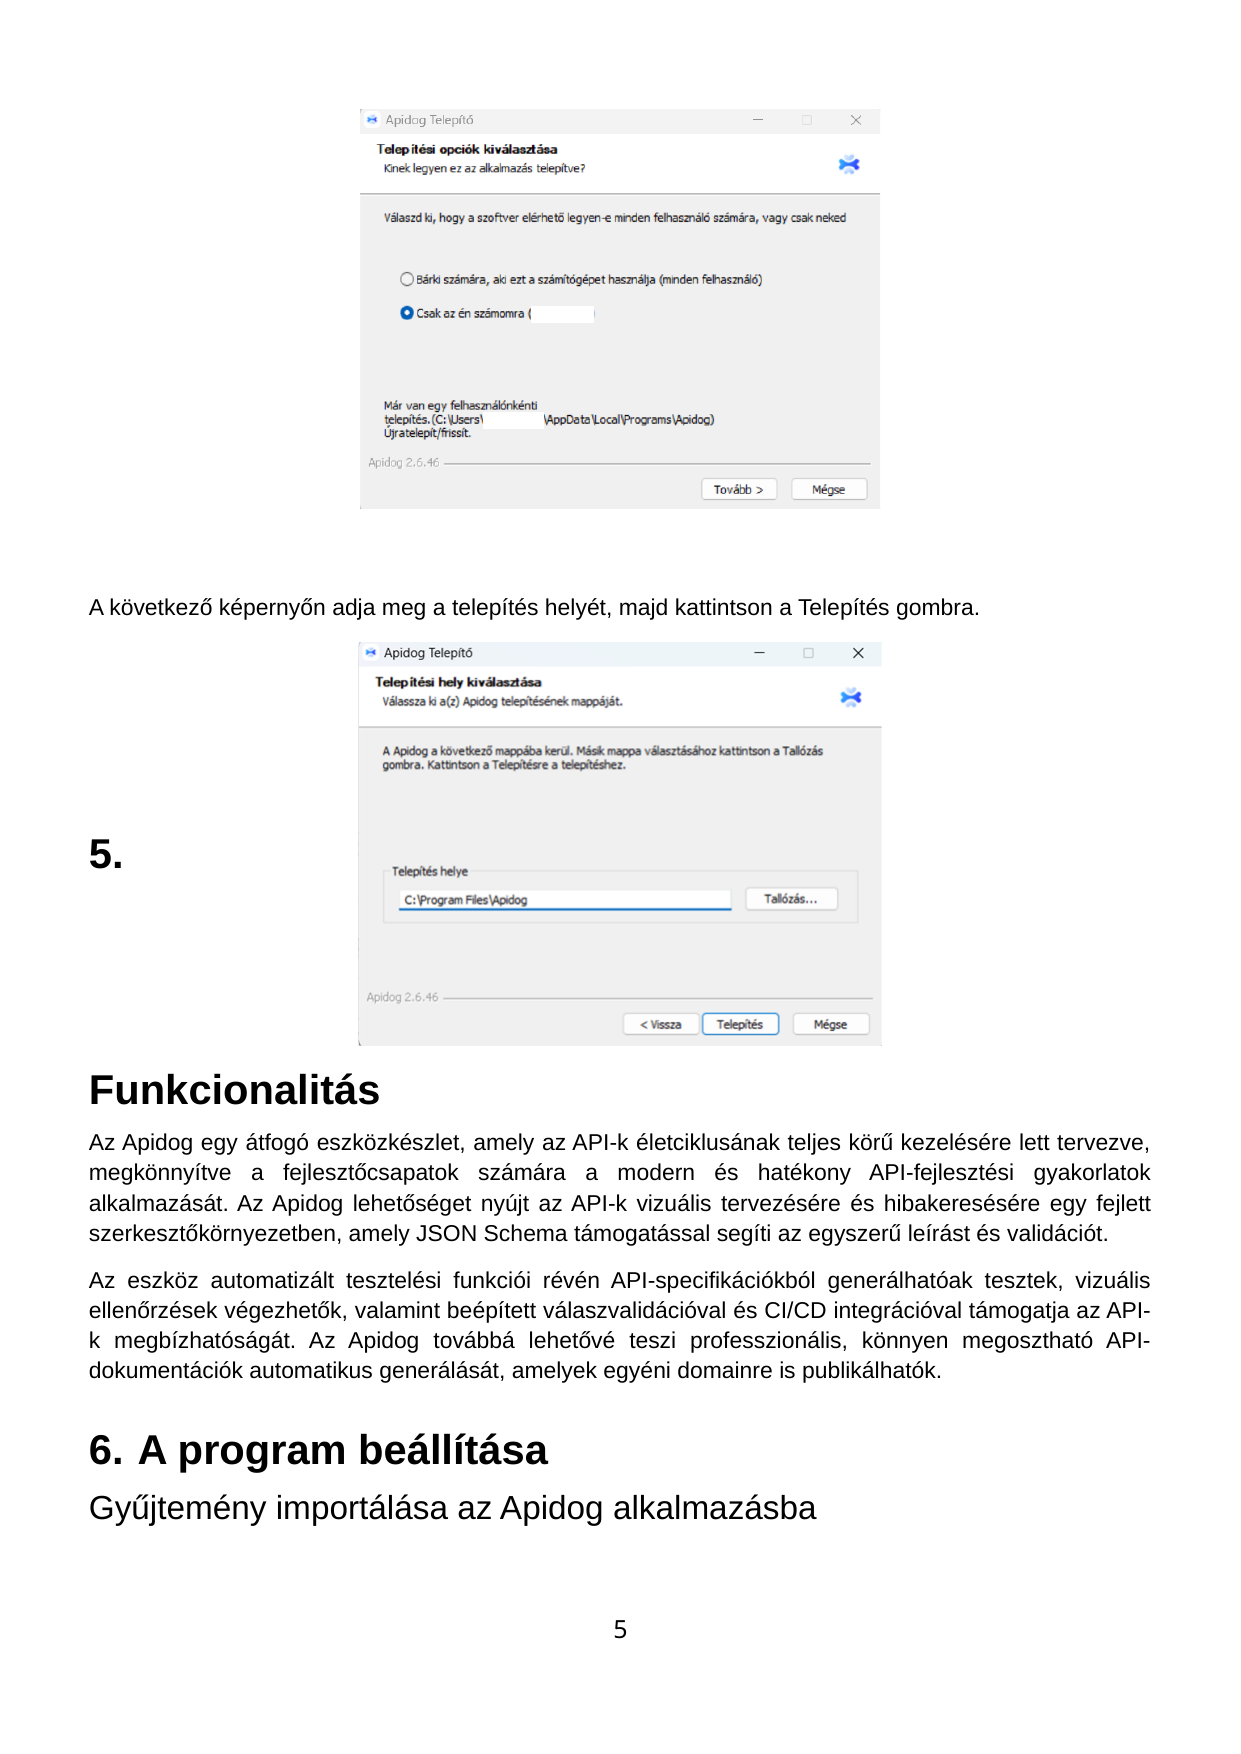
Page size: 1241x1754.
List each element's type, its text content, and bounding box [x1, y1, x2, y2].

subtitle A program beállítása [89, 1425, 1152, 1473]
text Az Apidog egy átfogó eszközkészlet, amely az API-k életciklusának teljes körű kezelésére lett tervezve, megkönnyítve a fejlesztőcsapatok számára a modern és hatékony API-fejlesztési gyakorlatok alkalmazását. Az Apidog lehetőséget nyújt az API-k vizuális tervezésére és hibakeresésére egy fejlett szerkesztőkörnyezetben, amely JSON Schema támogatással segíti az egyszerű leírást és validációt. [89, 1129, 1152, 1246]
text A következő képernyőn adja meg a telepítés helyét, majd kattintson a Telepítés gombra. [89, 594, 1152, 621]
picture [360, 109, 881, 509]
subtitle Funkcionalitás [89, 829, 1152, 1114]
picture [358, 642, 882, 1046]
text Gyűjtemény importálása az Apidog alkalmazásba [89, 1488, 1152, 1527]
text Az eszköz automatizált tesztelési funkciói révén API-specifikációkból generálhatóak tesztek, vizuális ellenőrzések végezhetők, valamint beépített válaszvalidációval és CI/CD integrációval támogatja az API-k megbízhatóságát. Az Apidog továbbá lehetővé teszi professzionális, könnyen megosztható API-dokumentációk automatikus generálását, amelyek egyéni domainre is publikálhatók. [89, 1267, 1152, 1384]
